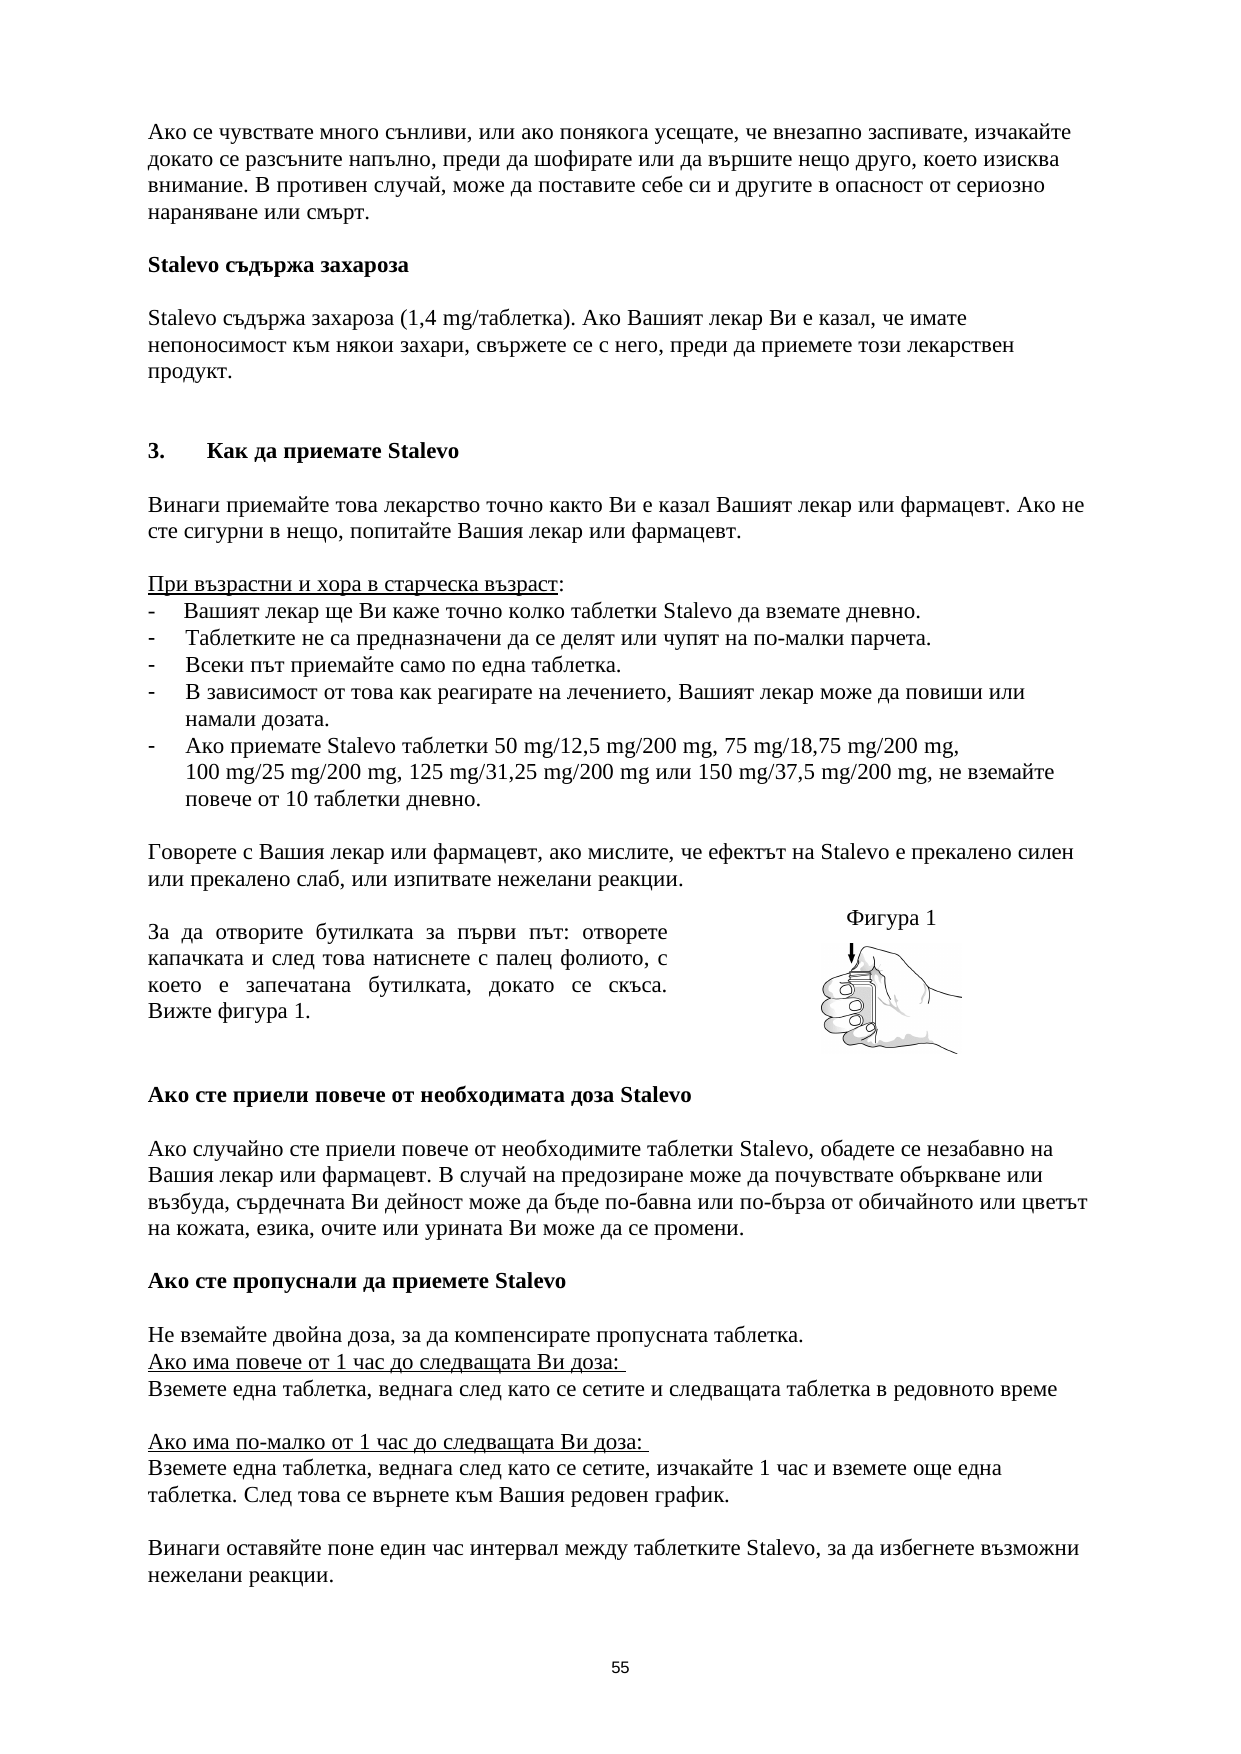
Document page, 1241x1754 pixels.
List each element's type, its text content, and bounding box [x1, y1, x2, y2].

text Ако сте приели повече от необходимата доза Stalevo [148, 1081, 1093, 1108]
list Вземете една таблетка, веднага след като се сетите, изчакайте 1 час и вземете още една таблетка. След това се върнете към Вашия редовен график. [148, 1454, 1093, 1507]
list Stalevo съдържа захароза (1,4 mg/таблетка). Ако Вашият лекар Ви е казал, че имате непоносимост към някои захари, свържете се с него, преди да приемете този лекарствен продукт. [148, 304, 1093, 384]
list Stalevo съдържа захароза [148, 251, 1093, 277]
text Винаги приемайте това лекарство точно както Ви е казал Вашият лекар или фармацевт. Ако не сте сигурни в нещо, попитайте Вашия лекар или фармацевт. [148, 491, 1093, 544]
list Ако има повече от 1 час до следващата Ви доза: [148, 1348, 1093, 1374]
text Вземете една таблетка, веднага след като се сетите и следващата таблетка в редовното време [148, 1374, 1093, 1401]
list В зависимост от това как реагирате на лечението, Вашият лекар може да повиши или намали дозата. [148, 677, 1093, 731]
list Винаги оставяйте поне един час интервал между таблетките Stalevo, за да избегнете възможни нежелани реакции. [148, 1534, 1093, 1587]
list Ако се чувствате много сънливи, или ако понякога усещате, че внезапно заспивате, изчакайте докато се разсъните напълно, преди да шофирате или да вършите нещо друго, което изисква внимание. В противен случай, може да поставите себе си и другите в опасност от сериозно нараняване или смърт. [148, 118, 1093, 224]
list При възрастни и хора в старческа възраст: [148, 570, 1093, 597]
table_header За да отворите бутилката за първи път: отворете капачката и след това натиснете с палец фолиото, с което е запечатана бутилката, докато се скъса. Вижте фигура 1. [136, 891, 679, 1054]
text Не вземайте двойна доза, за да компенсирате пропусната таблетка. [148, 1321, 1093, 1348]
list - Вашият лекар ще Ви каже точно колко таблетки Stalevo да вземате дневно. [148, 597, 1093, 623]
list Говорете с Вашия лекар или фармацевт, ако мислите, че ефектът на Stalevo е прекалено силен или прекалено слаб, или изпитвате нежелани реакции. [148, 838, 1093, 891]
list Таблетките не са предназначени да се делят или чупят на по-малки парчета. [148, 623, 1093, 650]
list Ако приемате Stalevo таблетки 50 mg/12,5 mg/200 mg, 75 mg/18,75 mg/200 mg, 100 mg/25 mg/200 mg, 125 mg/31,25 mg/200 mg или 150 mg/37,5 mg/200 mg, не вземайте повече от 10 таблетки дневно. [148, 731, 1093, 811]
list Ако има по-малко от 1 час до следващата Ви доза: [148, 1428, 1093, 1454]
text 3. Как да приемате Stalevo [148, 437, 1093, 464]
picture [821, 943, 962, 1054]
table_header Фигура 1 [679, 891, 1104, 1054]
text Ако сте пропуснали да приемете Stalevo [148, 1267, 1093, 1294]
list Всеки път приемайте само по една таблетка. [148, 650, 1093, 677]
text Ако случайно сте приели повече от необходимите таблетки Stalevo, обадете се незабавно на Вашия лекар или фармацевт. В случай на предозиране може да почувствате объркване или възбуда, сърдечната Ви дейност може да бъде по-бавна или по-бърза от обичайното или цветът на кожата, езика, очите или урината Ви може да се промени. [148, 1134, 1093, 1241]
